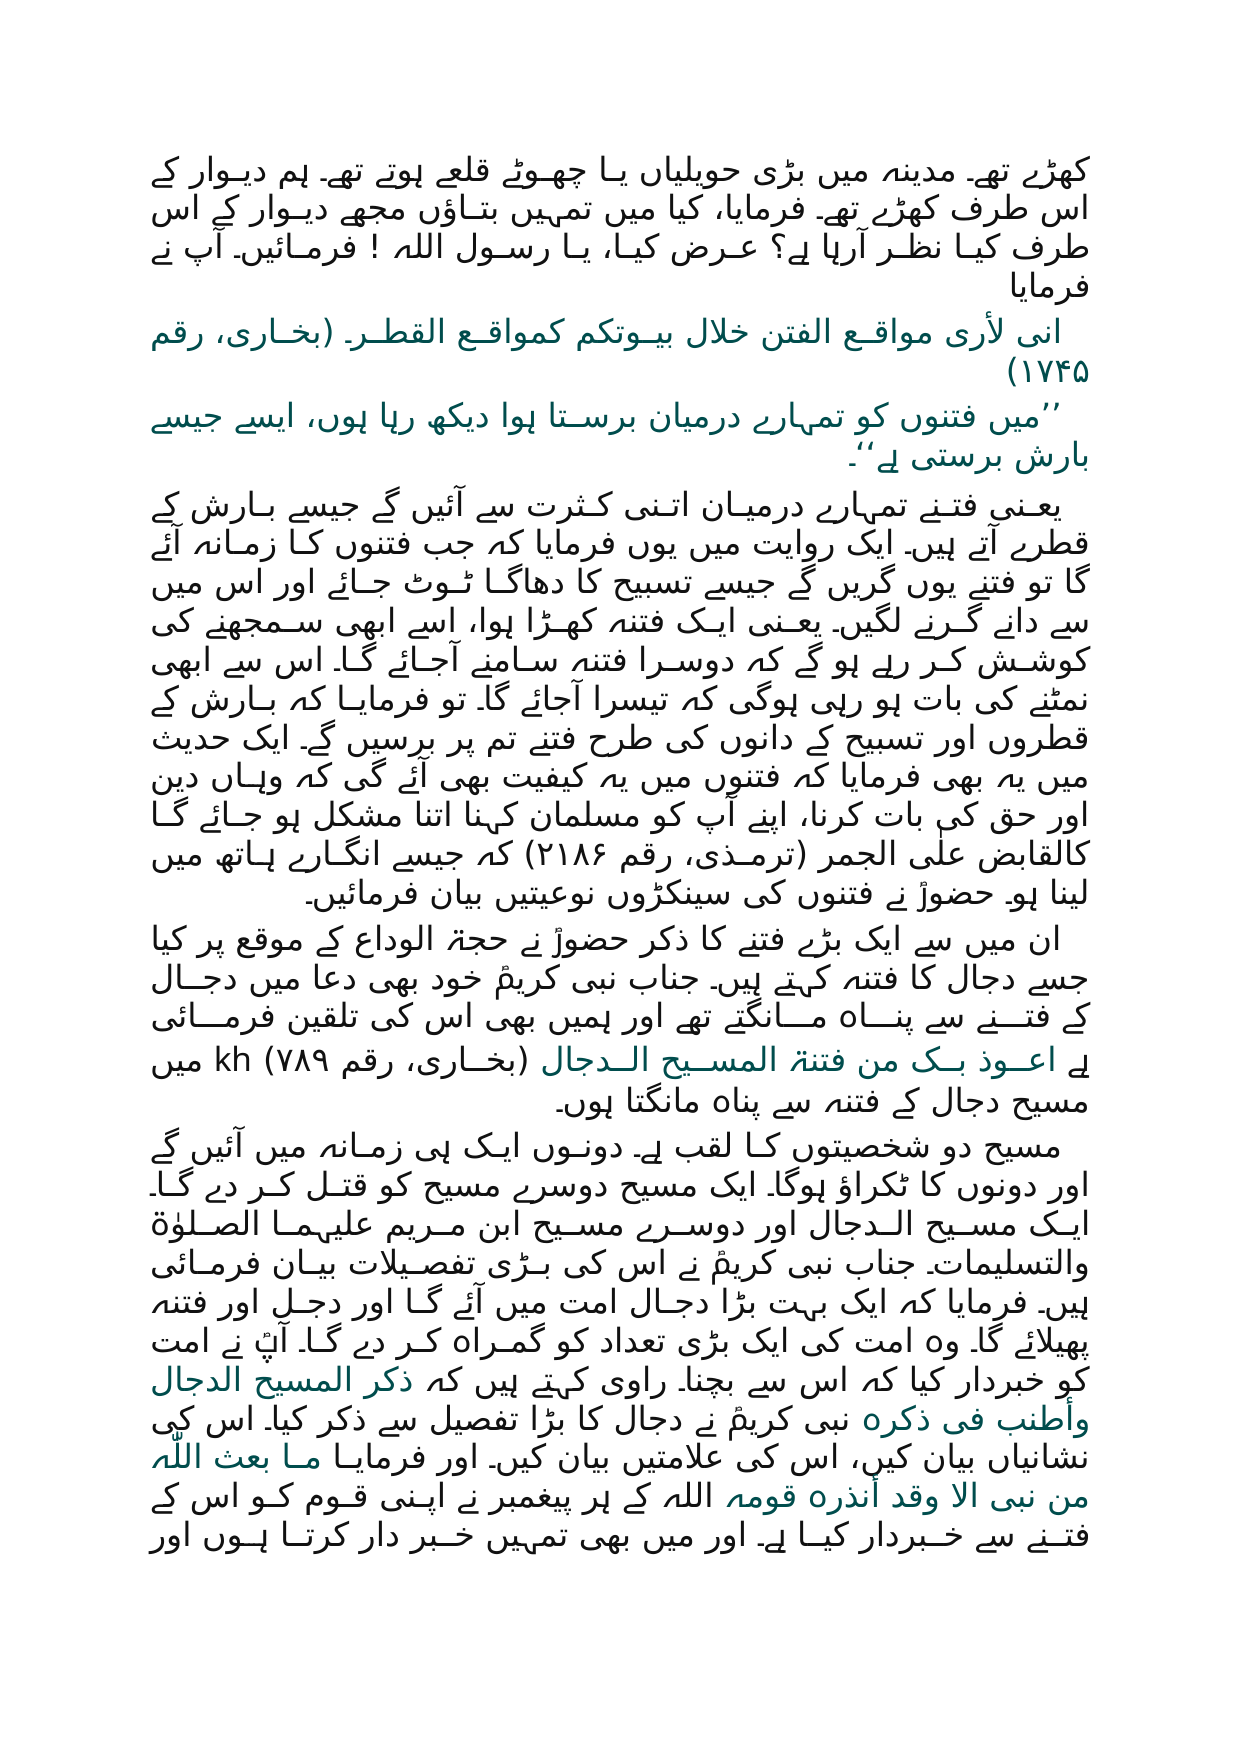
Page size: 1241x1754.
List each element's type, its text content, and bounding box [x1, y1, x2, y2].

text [150, 1127, 1090, 1554]
text ’’میں فتنوں کو تمہارے درمیان برستا ہوا دیکھ رہا ہوں، ایسے جیسے بارش برستی ہے‘‘۔ [150, 397, 1090, 474]
text یعنی فتنے تمہارے درمیان اتنی کثرت سے آئیں گے جیسے بارش کے قطرے آتے ہیں۔ ایک روایت میں یوں فرمایا کہ جب فتنوں کا زمانہ آئے گا تو فتنے یوں گریں گے جیسے تسبیح کا دھاگا ٹوٹ جائے اور اس میں سے دانے گرنے لگیں۔ یعنی ایک فتنہ کھڑا ہوا، اسے ابھی سمجھنے کی کوشش کر رہے ہو گے کہ دوسرا فتنہ سامنے آجائے گا۔ اس سے ابھی نمٹنے کی بات ہو رہی ہوگی کہ تیسرا آجائے گا۔ تو فرمایا کہ بارش کے قطروں اور تسبیح کے دانوں کی طرح فتنے تم پر برسیں گے۔ ایک حدیث میں یہ بھی فرمایا کہ فتنوں میں یہ کیفیت بھی آئے گی کہ وہاں دین اور حق کی بات کرنا، اپنے آپ کو مسلمان کہنا اتنا مشکل ہو جائے گا کالقابض علٰی الجمر (ترمذی، رقم ۲۱۸۶) کہ جیسے انگارے ہاتھ میں لینا ہو۔ حضورؐ نے فتنوں کی سینکڑوں نوعیتیں بیان فرمائیں۔ [150, 485, 1090, 912]
text انی لأری مواقع الفتن خلال بیوتکم کمواقع القطر۔ (بخاری، رقم ۱۷۴۵) [150, 312, 1090, 390]
text ان میں سے ایک بڑے فتنے کا ذکر حضورؐ نے حجۃ الوداع کے موقع پر کیا جسے دجال کا فتنہ کہتے ہیں۔ جناب نبی کریمؐ خود بھی دعا میں دجال کے فتنے سے پناہ مانگتے تھے اور ہمیں بھی اس کی تلقین فرمائی ہے اعوذ بک من فتنۃ المسیح الدجال (بخاری، رقم ۷۸۹) kh میں مسیح دجال کے فتنہ سے پناہ مانگتا ہوں۔ [150, 919, 1090, 1120]
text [150, 150, 1090, 305]
